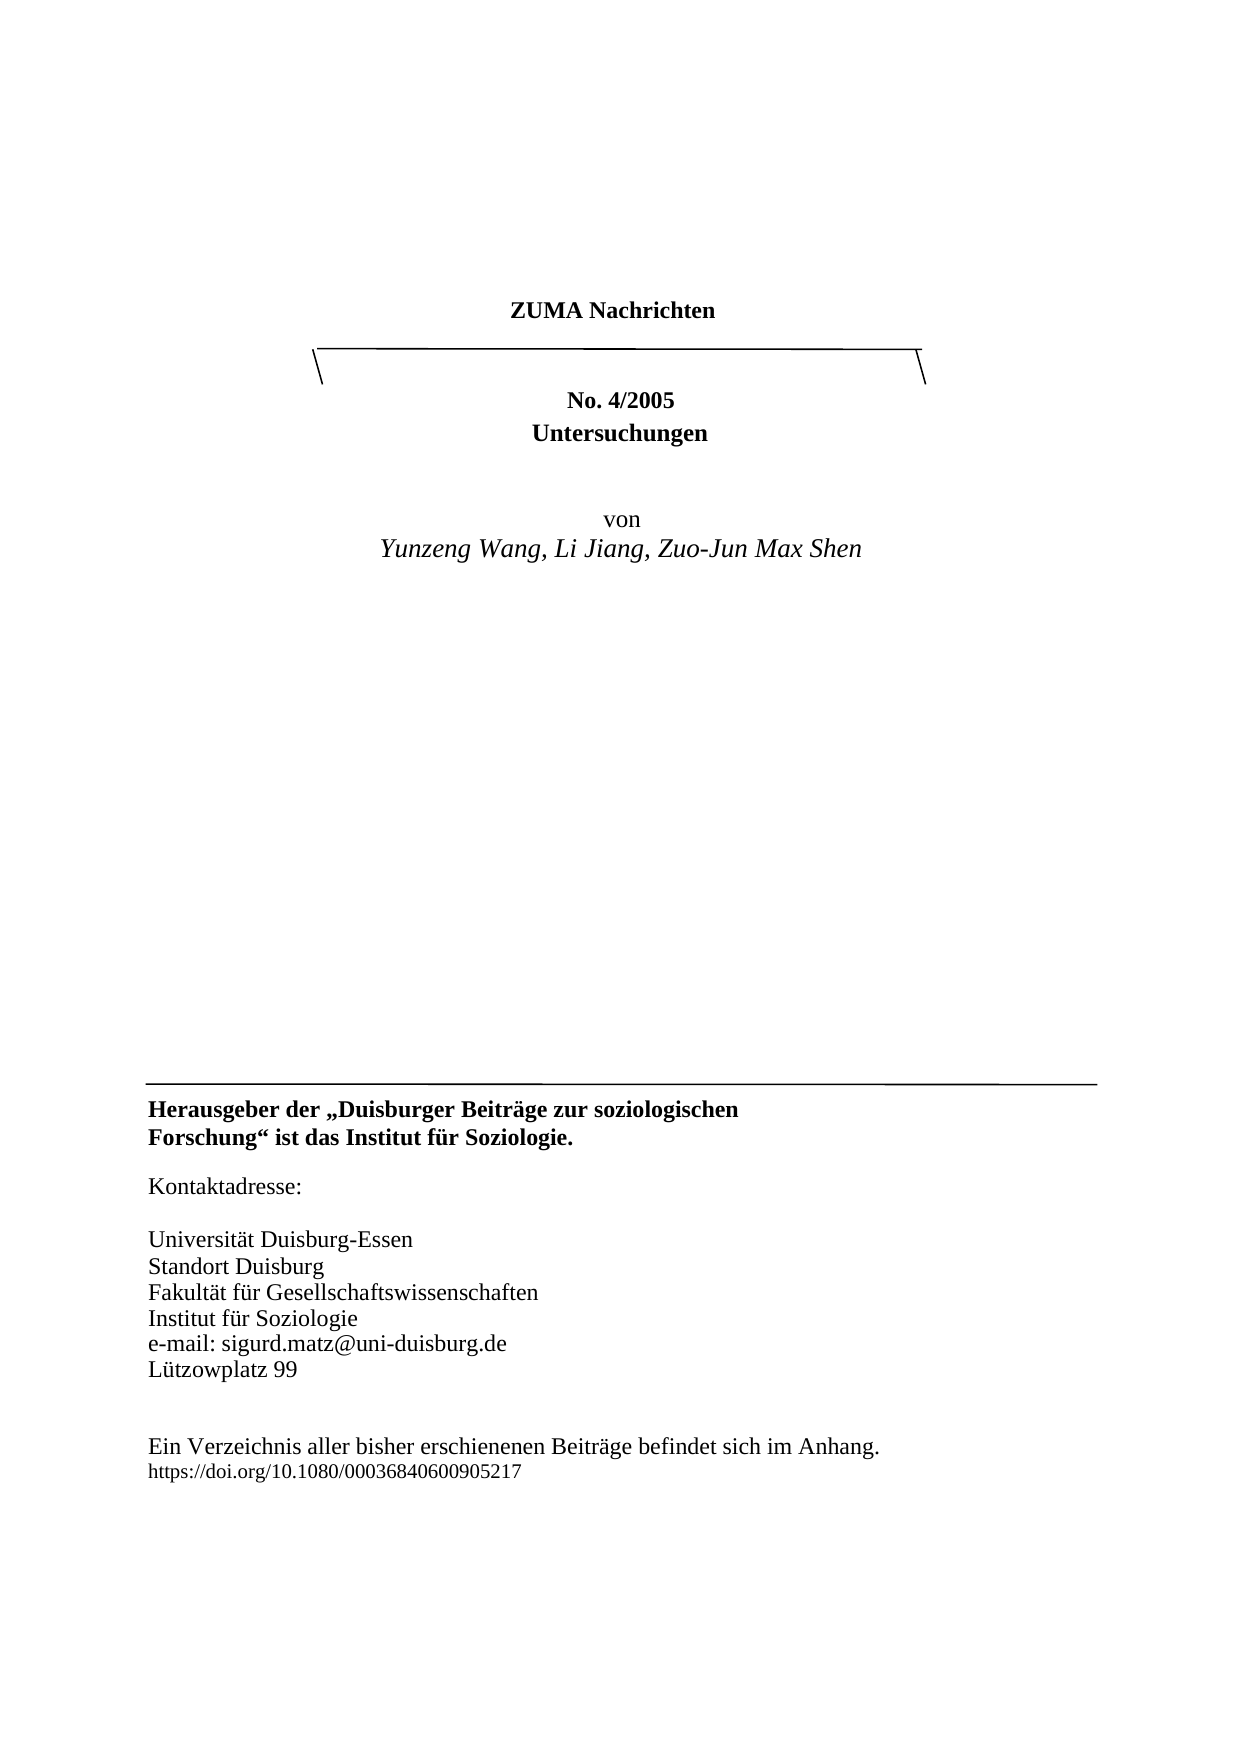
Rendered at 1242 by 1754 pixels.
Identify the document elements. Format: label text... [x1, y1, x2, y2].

text e-mail: sigurd.matz@uni-duisburg.de [148, 1332, 1092, 1357]
text https://doi.org/10.1080/00036840600905217 [148, 1459, 1092, 1483]
text Fakultät für Gesellschaftswissenschaften [148, 1280, 1092, 1306]
text Standort Duisburg [148, 1253, 1092, 1280]
text Untersuchungen [148, 418, 1092, 446]
text Herausgeber der „Duisburger Beiträge zur soziologischen Forschung“ ist das Institut für Soziologie. [148, 1096, 837, 1150]
text Universität Duisburg-Essen [148, 1225, 1092, 1253]
text Institut für Soziologie [148, 1306, 1092, 1332]
text Ein Verzeichnis aller bisher erschienenen Beiträge befindet sich im Anhang. [148, 1432, 1092, 1459]
text No. 4/2005 [148, 386, 1094, 414]
text ZUMA Nachrichten [148, 297, 1077, 324]
text Kontaktadresse: [148, 1172, 1092, 1199]
text Lützowplatz 99 [148, 1357, 443, 1383]
text Yunzeng Wang, Li Jiang, Zuo-Jun Max Shen [148, 533, 1094, 564]
text von [148, 504, 1096, 533]
